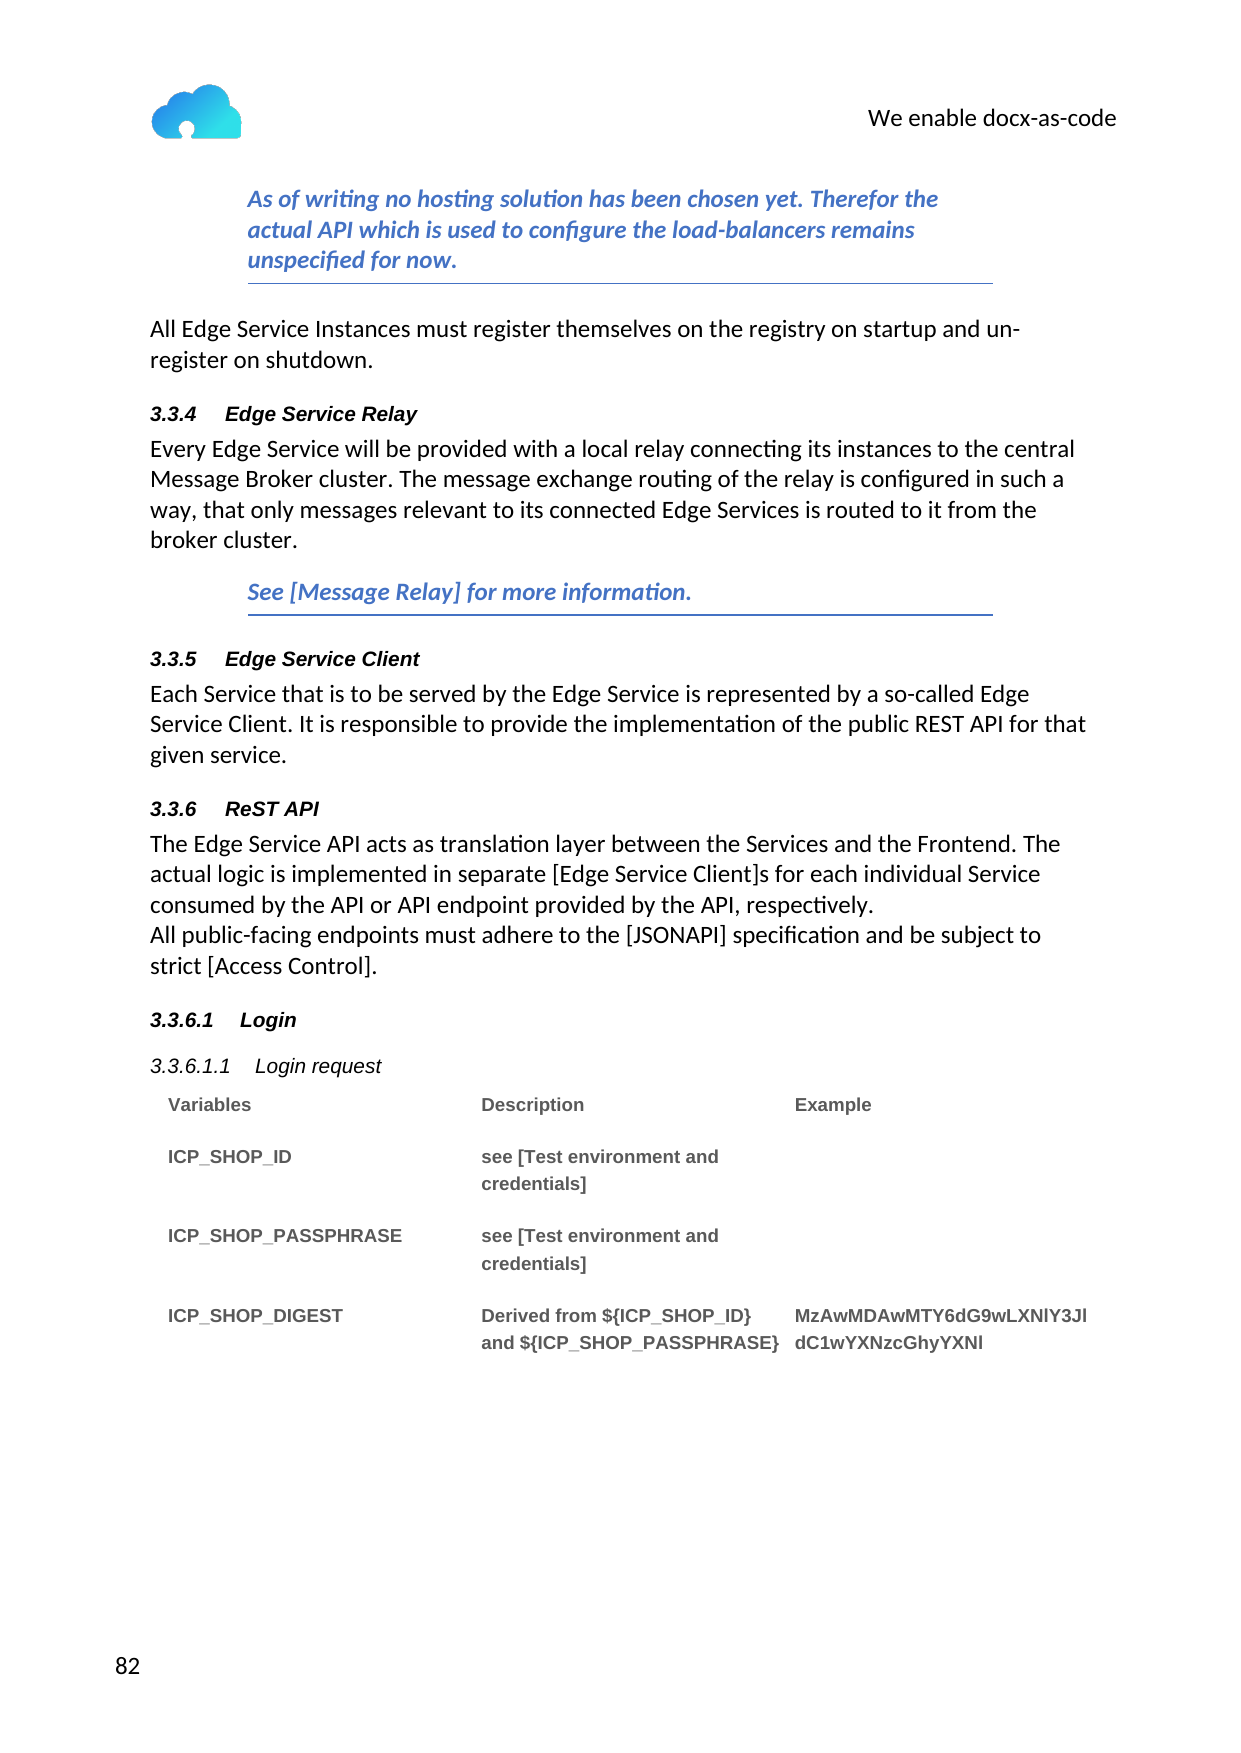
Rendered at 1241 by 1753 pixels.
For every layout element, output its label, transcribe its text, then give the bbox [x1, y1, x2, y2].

text Every Edge Service will be provided with a local relay connecting its instances to the central Message Broker cluster. The message exchange routing of the relay is configured in such a way, that only messages relevant to its connected Edge Services is routed to it from the broker cluster. [150, 433, 1090, 555]
picture [150, 73, 243, 153]
text As of writing no hosting solution has been chosen yet. Therefor the actual API which is used to configure the load-balancers remains unspecified for now. [247, 183, 993, 284]
text All public-facing endpoints must adhere to the [JSONAPI] specification and be subject to strict [Access Control]. [150, 919, 1090, 981]
subtitle Edge Service Client [150, 645, 1090, 672]
subtitle Login request [150, 1053, 1090, 1077]
subtitle ReST API [150, 795, 1090, 822]
subtitle Login [150, 1006, 1090, 1033]
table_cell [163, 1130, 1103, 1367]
text See [Message Relay] for more information. [247, 576, 993, 616]
text The Edge Service API acts as translation layer between the Services and the Frontend. The actual logic is implemented in separate [Edge Service Client]s for each individual Service consumed by the API or API endpoint provided by the API, respectively. [150, 828, 1090, 919]
text All Edge Service Instances must register themselves on the registry on startup and un-register on shutdown. [150, 313, 1090, 374]
text Each Service that is to be served by the Edge Service is represented by a so-called Edge Service Client. It is responsible to provide the implementation of the public REST API for that given service. [150, 678, 1090, 770]
subtitle Edge Service Relay [150, 399, 1090, 427]
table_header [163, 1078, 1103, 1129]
